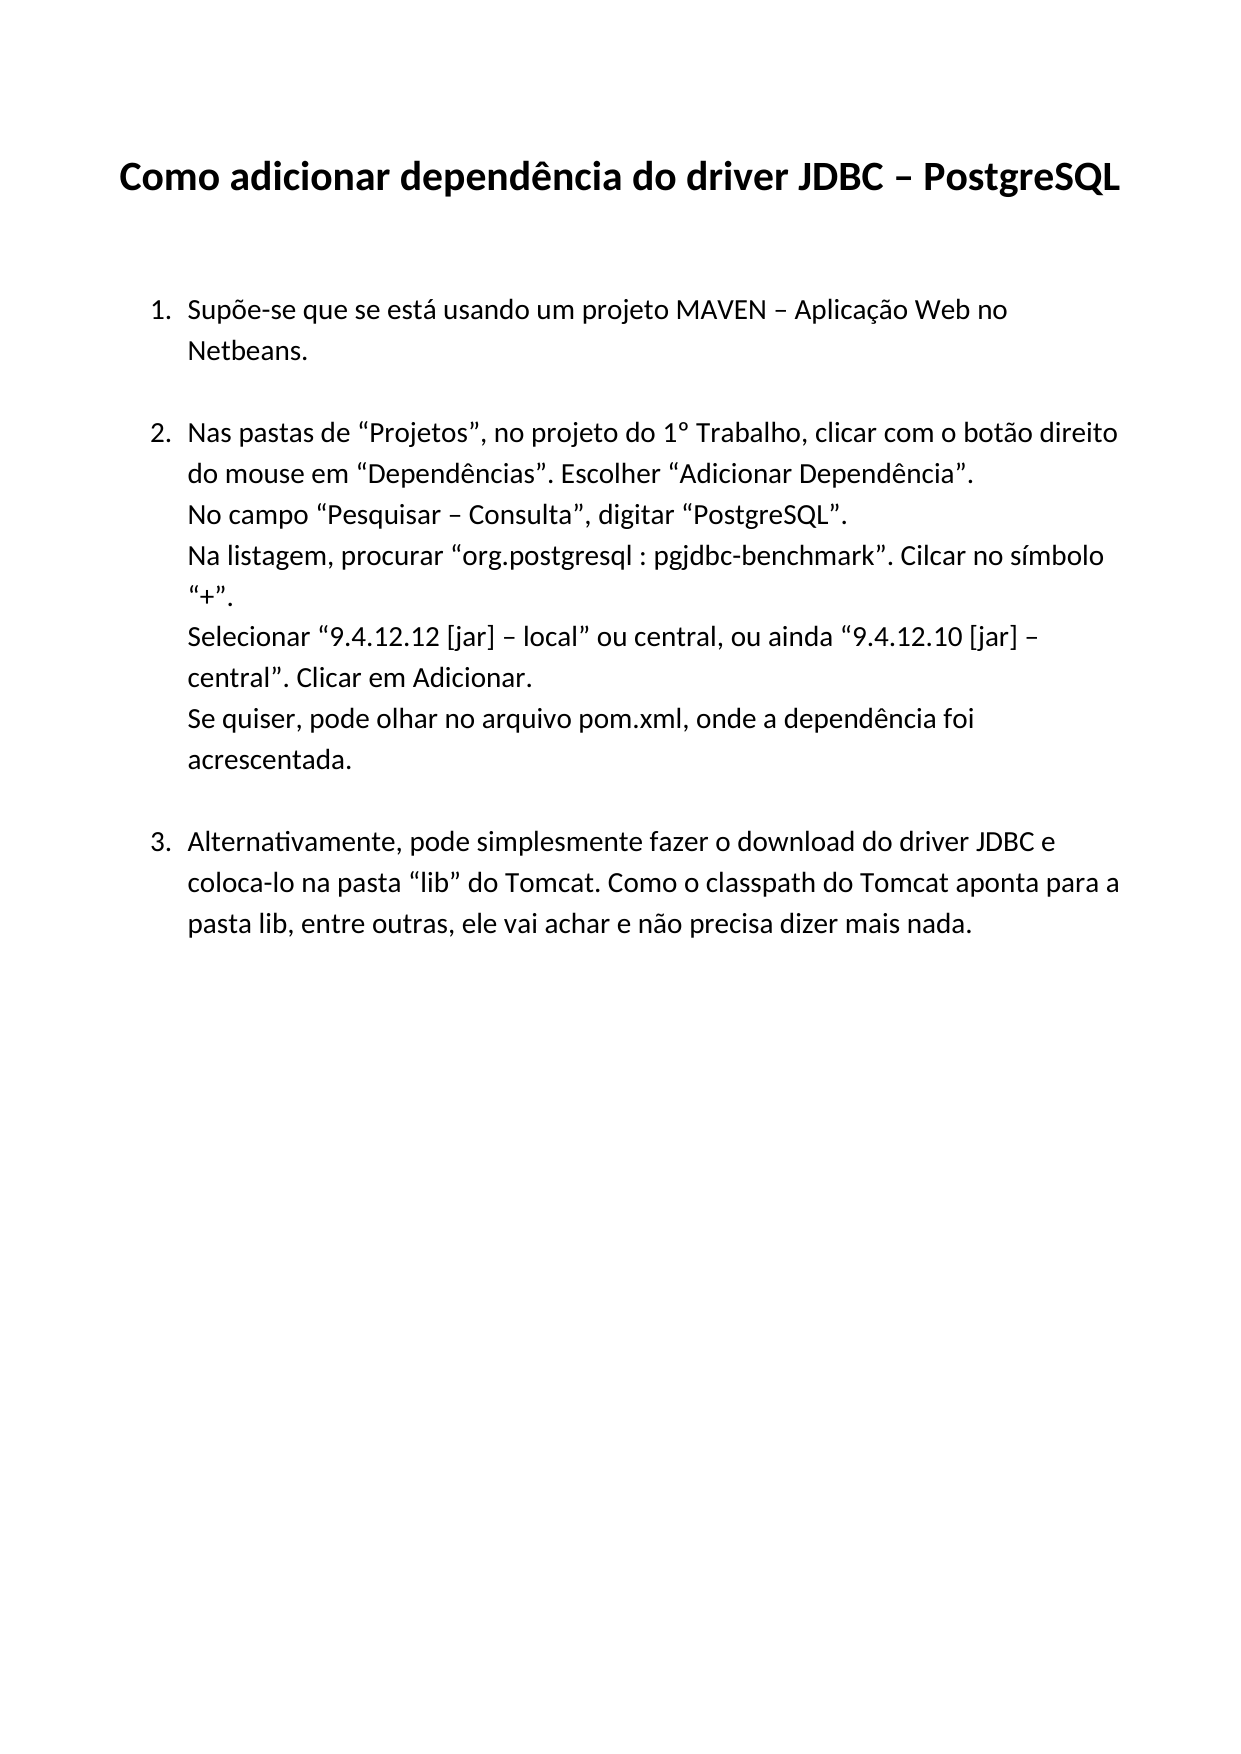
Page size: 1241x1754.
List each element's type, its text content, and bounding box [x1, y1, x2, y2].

list No campo “Pesquisar – Consulta”, digitar “PostgreSQL”. [187, 496, 1128, 531]
list Se quiser, pode olhar no arquivo pom.xml, onde a dependência foi acrescentada. [187, 700, 1128, 777]
list Nas pastas de “Projetos”, no projeto do 1º Trabalho, clicar com o botão direito do mouse em “Dependências”. Escolher “Adicionar Dependência”. [150, 414, 1128, 490]
text Como adicionar dependência do driver JDBC – PostgreSQL [112, 150, 1128, 201]
list Supõe-se que se está usando um projeto MAVEN – Aplicação Web no Netbeans. [150, 291, 1128, 368]
list Selecionar “9.4.12.12 [jar] – local” ou central, ou ainda “9.4.12.10 [jar] – central”. Clicar em Adicionar. [187, 618, 1128, 695]
list Alternativamente, pode simplesmente fazer o download do driver JDBC e coloca-lo na pasta “lib” do Tomcat. Como o classpath do Tomcat aponta para a pasta lib, entre outras, ele vai achar e não precisa dizer mais nada. [150, 823, 1128, 941]
list Na listagem, procurar “org.postgresql : pgjdbc-benchmark”. Cilcar no símbolo “+”. [187, 537, 1128, 613]
